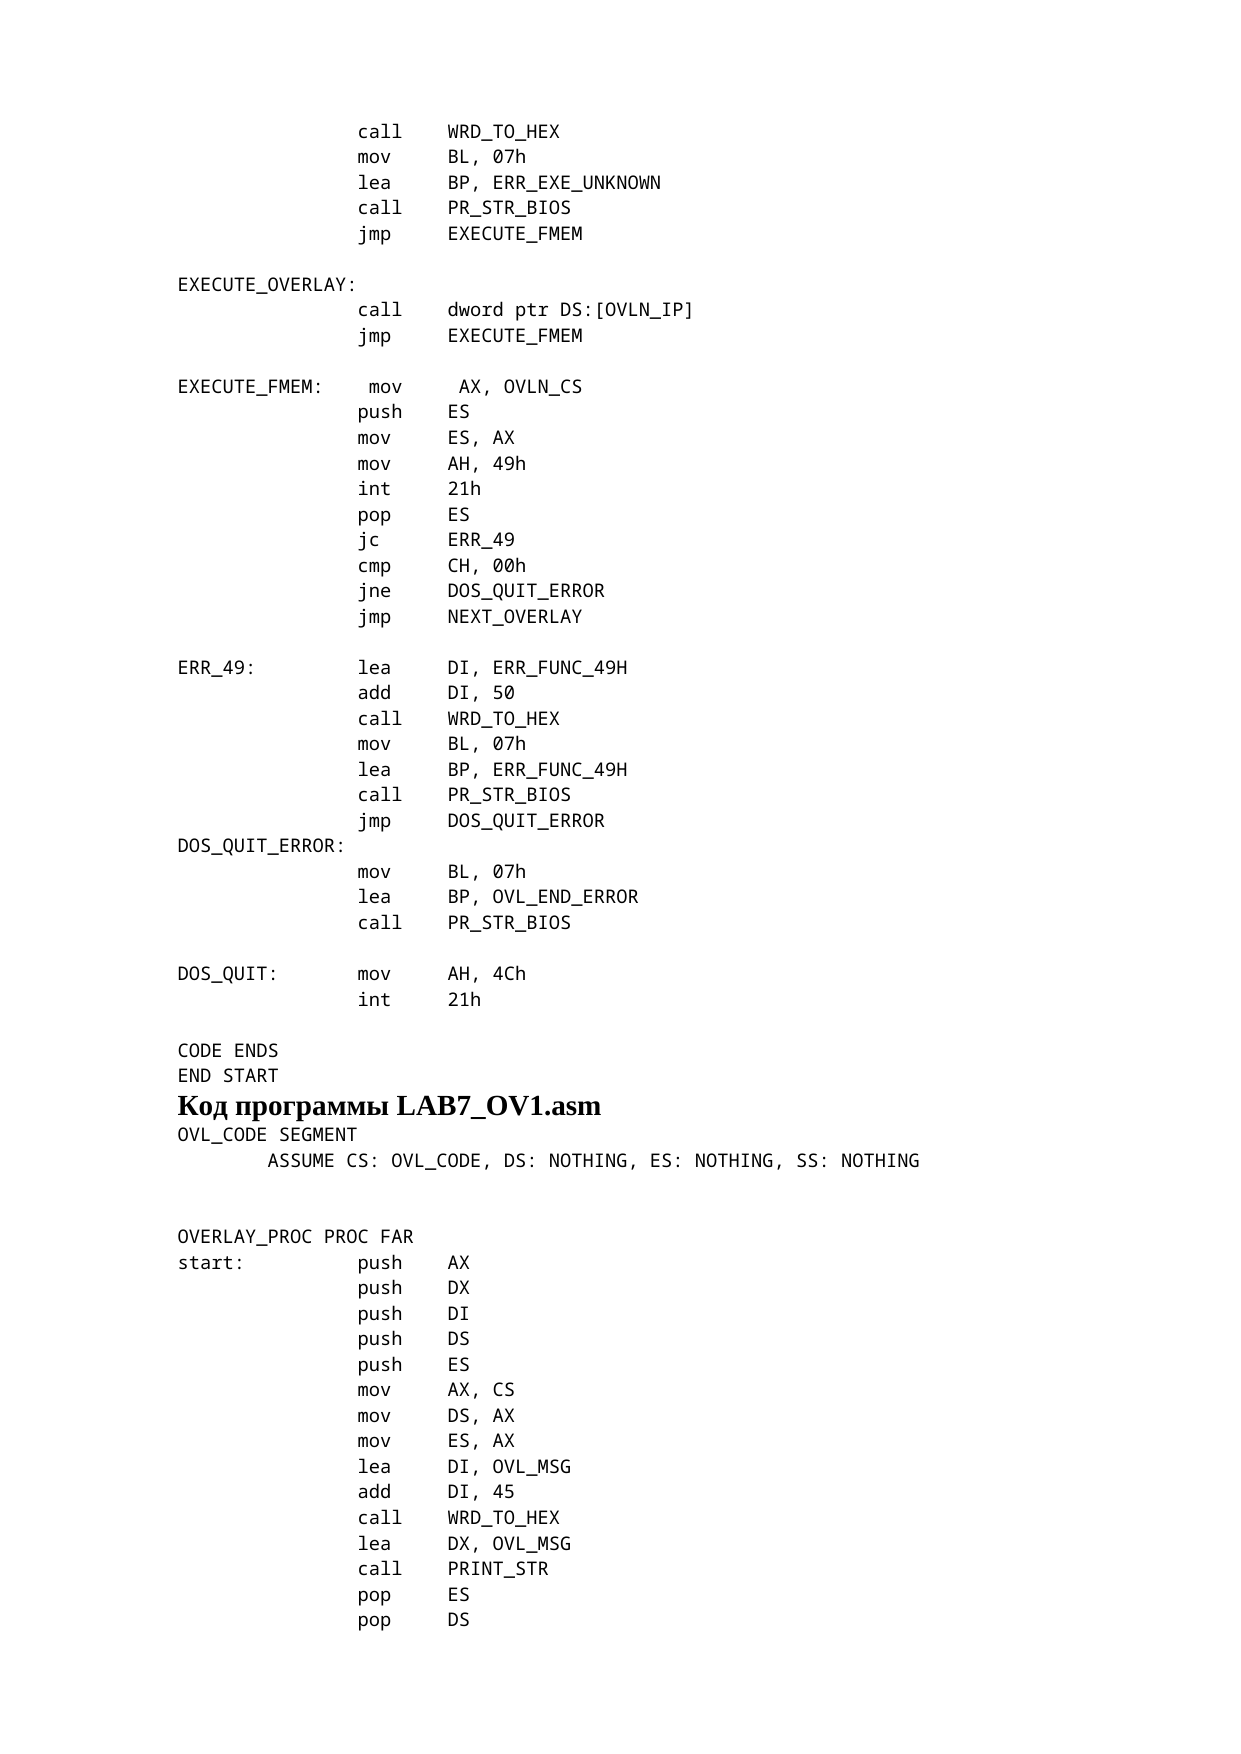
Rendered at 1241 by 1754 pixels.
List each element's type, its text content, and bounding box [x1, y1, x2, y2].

text call PRINT_STR [177, 1555, 1152, 1581]
text int 21h [177, 986, 1152, 1011]
text lea BP, ERR_FUNC_49H [177, 756, 1152, 782]
text mov ES, AX [177, 1428, 1152, 1453]
text pop ES [177, 501, 1152, 526]
text jmp EXECUTE_FMEM [177, 322, 1152, 348]
text push DX [177, 1274, 1152, 1300]
text ASSUME CS: OVL_CODE, DS: NOTHING, ES: NOTHING, SS: NOTHING [177, 1147, 1152, 1172]
text call PR_STR_BIOS [177, 782, 1152, 807]
text lea BP, ERR_EXE_UNKNOWN [177, 169, 1152, 195]
text push DS [177, 1326, 1152, 1351]
text call WRD_TO_HEX [177, 705, 1152, 731]
text jmp NEXT_OVERLAY [177, 603, 1152, 628]
text EXECUTE_OVERLAY: [177, 271, 1152, 297]
text lea DX, OVL_MSG [177, 1530, 1152, 1555]
text mov ES, AX [177, 424, 1152, 450]
text mov DS, AX [177, 1402, 1152, 1428]
text mov BL, 07h [177, 858, 1152, 884]
text CODE ENDS [177, 1037, 1152, 1062]
text OVERLAY_PROC PROC FAR [177, 1223, 1152, 1249]
text call dword ptr DS:[OVLN_IP] [177, 297, 1152, 322]
text call PR_STR_BIOS [177, 909, 1152, 935]
text EXECUTE_FMEM: mov AX, OVLN_CS [177, 373, 1152, 399]
text push ES [177, 1351, 1152, 1377]
text push DI [177, 1300, 1152, 1326]
text OVL_CODE SEGMENT [177, 1121, 1152, 1147]
text int 21h [177, 475, 1152, 501]
text Код программы LAB7_OV1.asm [177, 1088, 1152, 1121]
text DOS_QUIT: mov AH, 4Ch [177, 960, 1152, 986]
text call PR_STR_BIOS [177, 195, 1152, 220]
text add DI, 45 [177, 1479, 1152, 1504]
text pop ES [177, 1581, 1152, 1606]
text jne DOS_QUIT_ERROR [177, 577, 1152, 603]
text push ES [177, 399, 1152, 424]
text start: push AX [177, 1249, 1152, 1274]
text END START [177, 1062, 1152, 1088]
text add DI, 50 [177, 679, 1152, 705]
text lea BP, OVL_END_ERROR [177, 884, 1152, 909]
text mov AX, CS [177, 1377, 1152, 1402]
text jc ERR_49 [177, 526, 1152, 552]
text call WRD_TO_HEX [177, 1504, 1152, 1530]
text jmp DOS_QUIT_ERROR [177, 807, 1152, 833]
text mov AH, 49h [177, 450, 1152, 475]
text DOS_QUIT_ERROR: [177, 833, 1152, 858]
text lea DI, OVL_MSG [177, 1453, 1152, 1479]
text cmp CH, 00h [177, 552, 1152, 577]
text jmp EXECUTE_FMEM [177, 220, 1152, 246]
text call WRD_TO_HEX [177, 118, 1152, 144]
text ERR_49: lea DI, ERR_FUNC_49H [177, 654, 1152, 679]
text mov BL, 07h [177, 731, 1152, 756]
text pop DS [177, 1606, 1152, 1632]
text mov BL, 07h [177, 144, 1152, 169]
